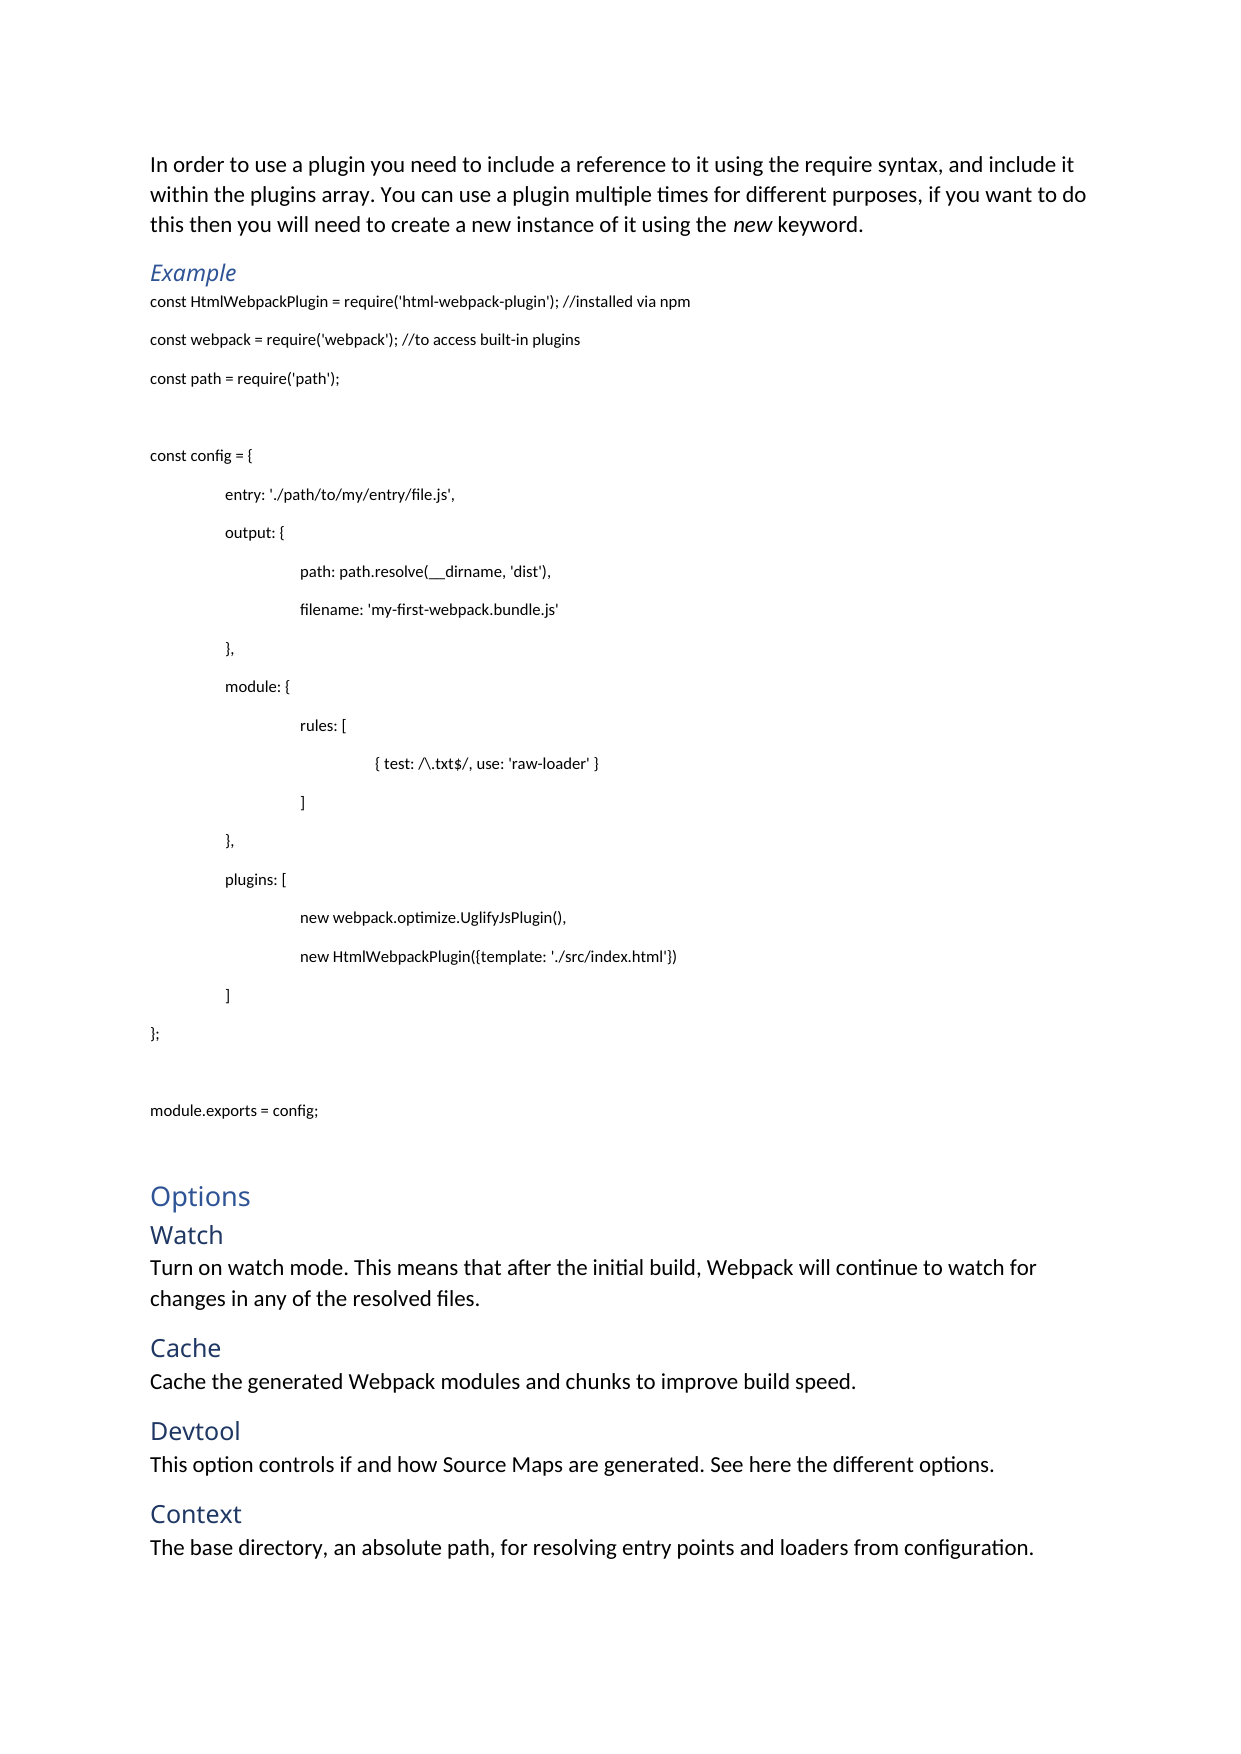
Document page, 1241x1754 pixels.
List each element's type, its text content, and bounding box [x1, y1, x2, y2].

text const HtmlWebpackPlugin = require('html-webpack-plugin'); //installed via npm [150, 291, 1090, 311]
text module.exports = config; [150, 1100, 1090, 1121]
text const config = { [150, 445, 1090, 466]
text }, [150, 638, 1090, 658]
text new HtmlWebpackPlugin({template: './src/index.html'}) [150, 946, 1090, 967]
text filename: 'my-first-webpack.bundle.js' [150, 599, 1090, 620]
text new webpack.optimize.UglifyJsPlugin(), [150, 908, 1090, 928]
text Cache Cache the generated Webpack modules and chunks to improve build speed. [150, 1331, 1090, 1395]
text path: path.resolve(__dirname, 'dist'), [150, 561, 1090, 581]
text plugins: [ [150, 869, 1090, 889]
text const path = require('path'); [150, 368, 1090, 388]
subtitle Options [150, 1177, 1090, 1214]
subtitle Example [150, 257, 1090, 288]
text const webpack = require('webpack'); //to access built-in plugins [150, 329, 1090, 350]
text ] [150, 792, 1090, 812]
text Context The base directory, an absolute path, for resolving entry points and loaders from configuration. [150, 1497, 1090, 1561]
text output: { [150, 522, 1090, 543]
text Devtool This option controls if and how Source Maps are generated. See here the different options. [150, 1414, 1090, 1478]
text entry: './path/to/my/entry/file.js', [150, 484, 1090, 504]
text }, [150, 831, 1090, 851]
text { test: /\.txt$/, use: 'raw-loader' } [150, 753, 1090, 774]
text rules: [ [150, 715, 1090, 735]
text ] [150, 985, 1090, 1005]
text Watch Turn on watch mode. This means that after the initial build, Webpack will continue to watch for changes in any of the resolved files. [150, 1217, 1090, 1312]
text }; [150, 1023, 1090, 1044]
text In order to use a plugin you need to include a reference to it using the require syntax, and include it within the plugins array. You can use a plugin multiple times for different purposes, if you want to do this then you will need to create a new instance of it using the new keyword. [150, 150, 1090, 238]
text module: { [150, 676, 1090, 697]
